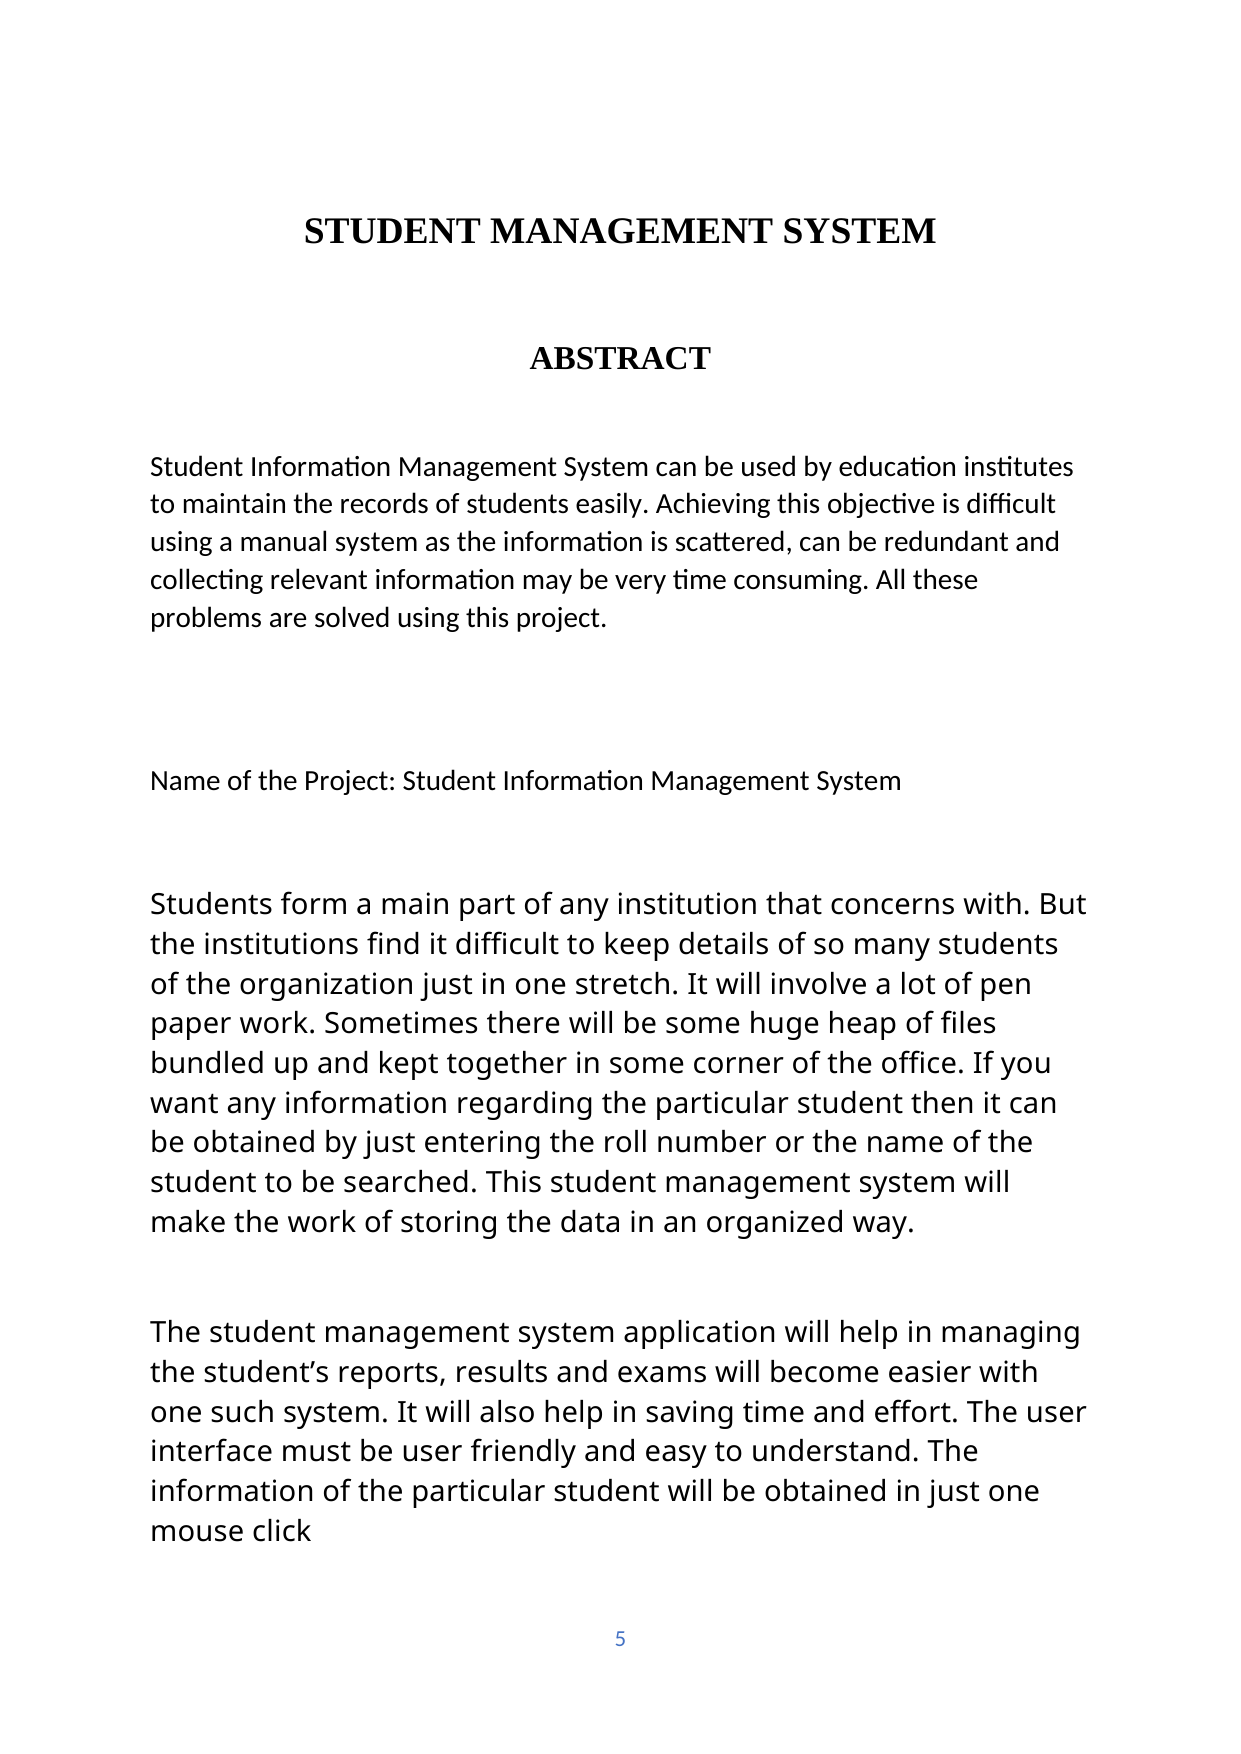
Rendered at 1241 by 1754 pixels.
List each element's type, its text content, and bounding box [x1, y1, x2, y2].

text STUDENT MANAGEMENT SYSTEM [150, 209, 1090, 252]
text ABSTRACT [150, 338, 1090, 377]
text Student Information Management System can be used by education institutes to maintain the records of students easily. Achieving this objective is difficult using a manual system as the information is scattered, can be redundant and collecting relevant information may be very time consuming. All these problems are solved using this project. [150, 448, 1090, 634]
text Students form a main part of any institution that concerns with. But the institutions find it difficult to keep details of so many students of the organization just in one stretch. It will involve a lot of pen paper work. Sometimes there will be some huge heap of files bundled up and kept together in some corner of the office. If you want any information regarding the particular student then it can be obtained by just entering the roll number or the name of the student to be searched. This student management system will make the work of storing the data in an organized way. [150, 883, 1090, 1241]
text The student management system application will help in managing the student’s reports, results and exams will become easier with one such system. It will also help in saving time and effort. The user interface must be user friendly and easy to understand. The information of the particular student will be obtained in just one mouse click [150, 1312, 1090, 1550]
text Name of the Project: Student Information Management System [150, 762, 1090, 797]
